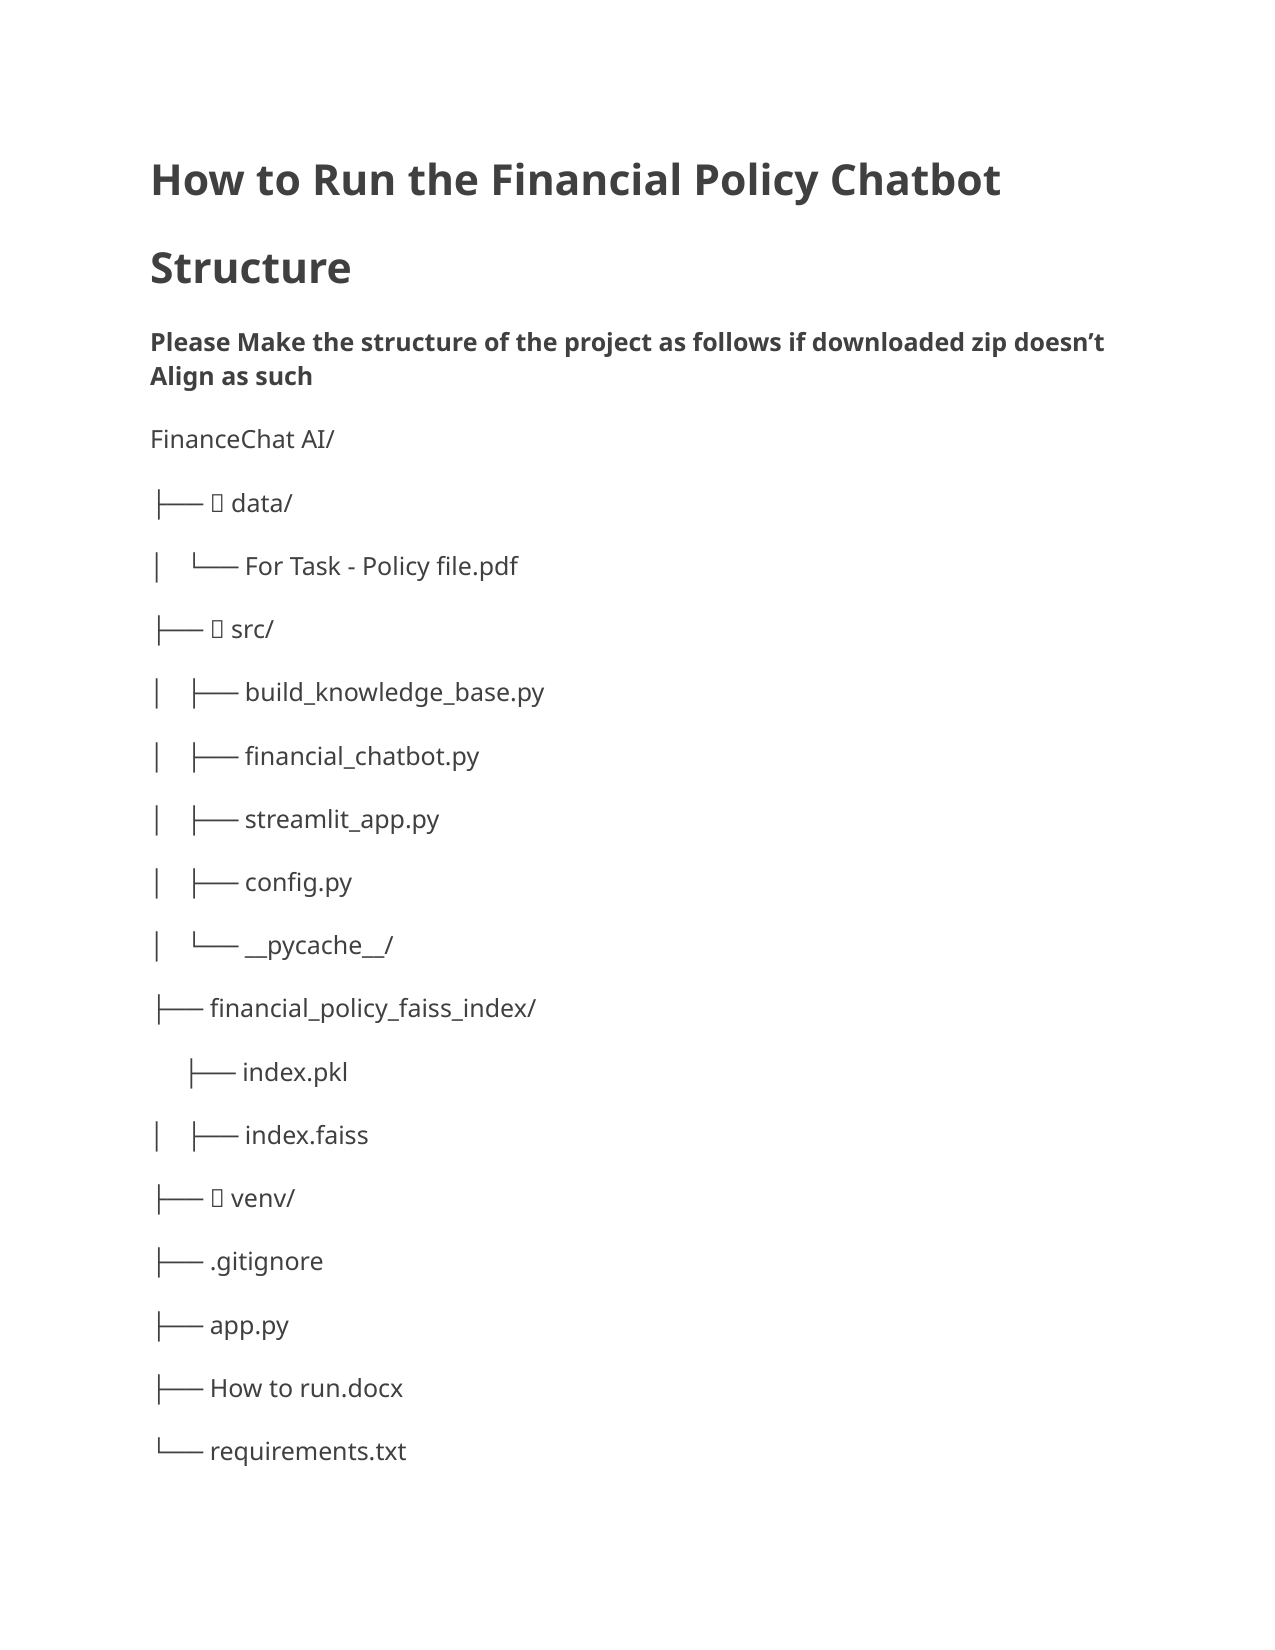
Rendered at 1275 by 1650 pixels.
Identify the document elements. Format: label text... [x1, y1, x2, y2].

text ├── 📁 data/ [150, 485, 1125, 519]
text │ ├── index.faiss [150, 1118, 1125, 1152]
text ├── financial_policy_faiss_index/ [150, 991, 1125, 1025]
text ├── app.py [150, 1307, 1125, 1341]
text ├── 📁 venv/ [150, 1181, 1125, 1215]
text ├── .gitignore [150, 1244, 1125, 1278]
text │ ├── streamlit_app.py [150, 801, 1125, 836]
text ├── How to run.docx [150, 1371, 1125, 1404]
text └── requirements.txt [150, 1434, 1125, 1468]
text ├── index.pkl [150, 1054, 1125, 1088]
text Please Make the structure of the project as follows if downloaded zip doesn’t Align as such [150, 325, 1125, 393]
text │ └── For Task - Policy file.pdf [150, 548, 1125, 583]
text │ ├── config.py [150, 865, 1125, 899]
text │ └── __pycache__/ [150, 928, 1125, 962]
text │ ├── financial_chatbot.py [150, 738, 1125, 772]
text ├── 📁 src/ [150, 612, 1125, 646]
text FinanceChat AI/ [150, 422, 1125, 456]
text How to Run the Financial Policy Chatbot [150, 150, 1125, 208]
text Structure [150, 237, 1125, 296]
text │ ├── build_knowledge_base.py [150, 675, 1125, 709]
